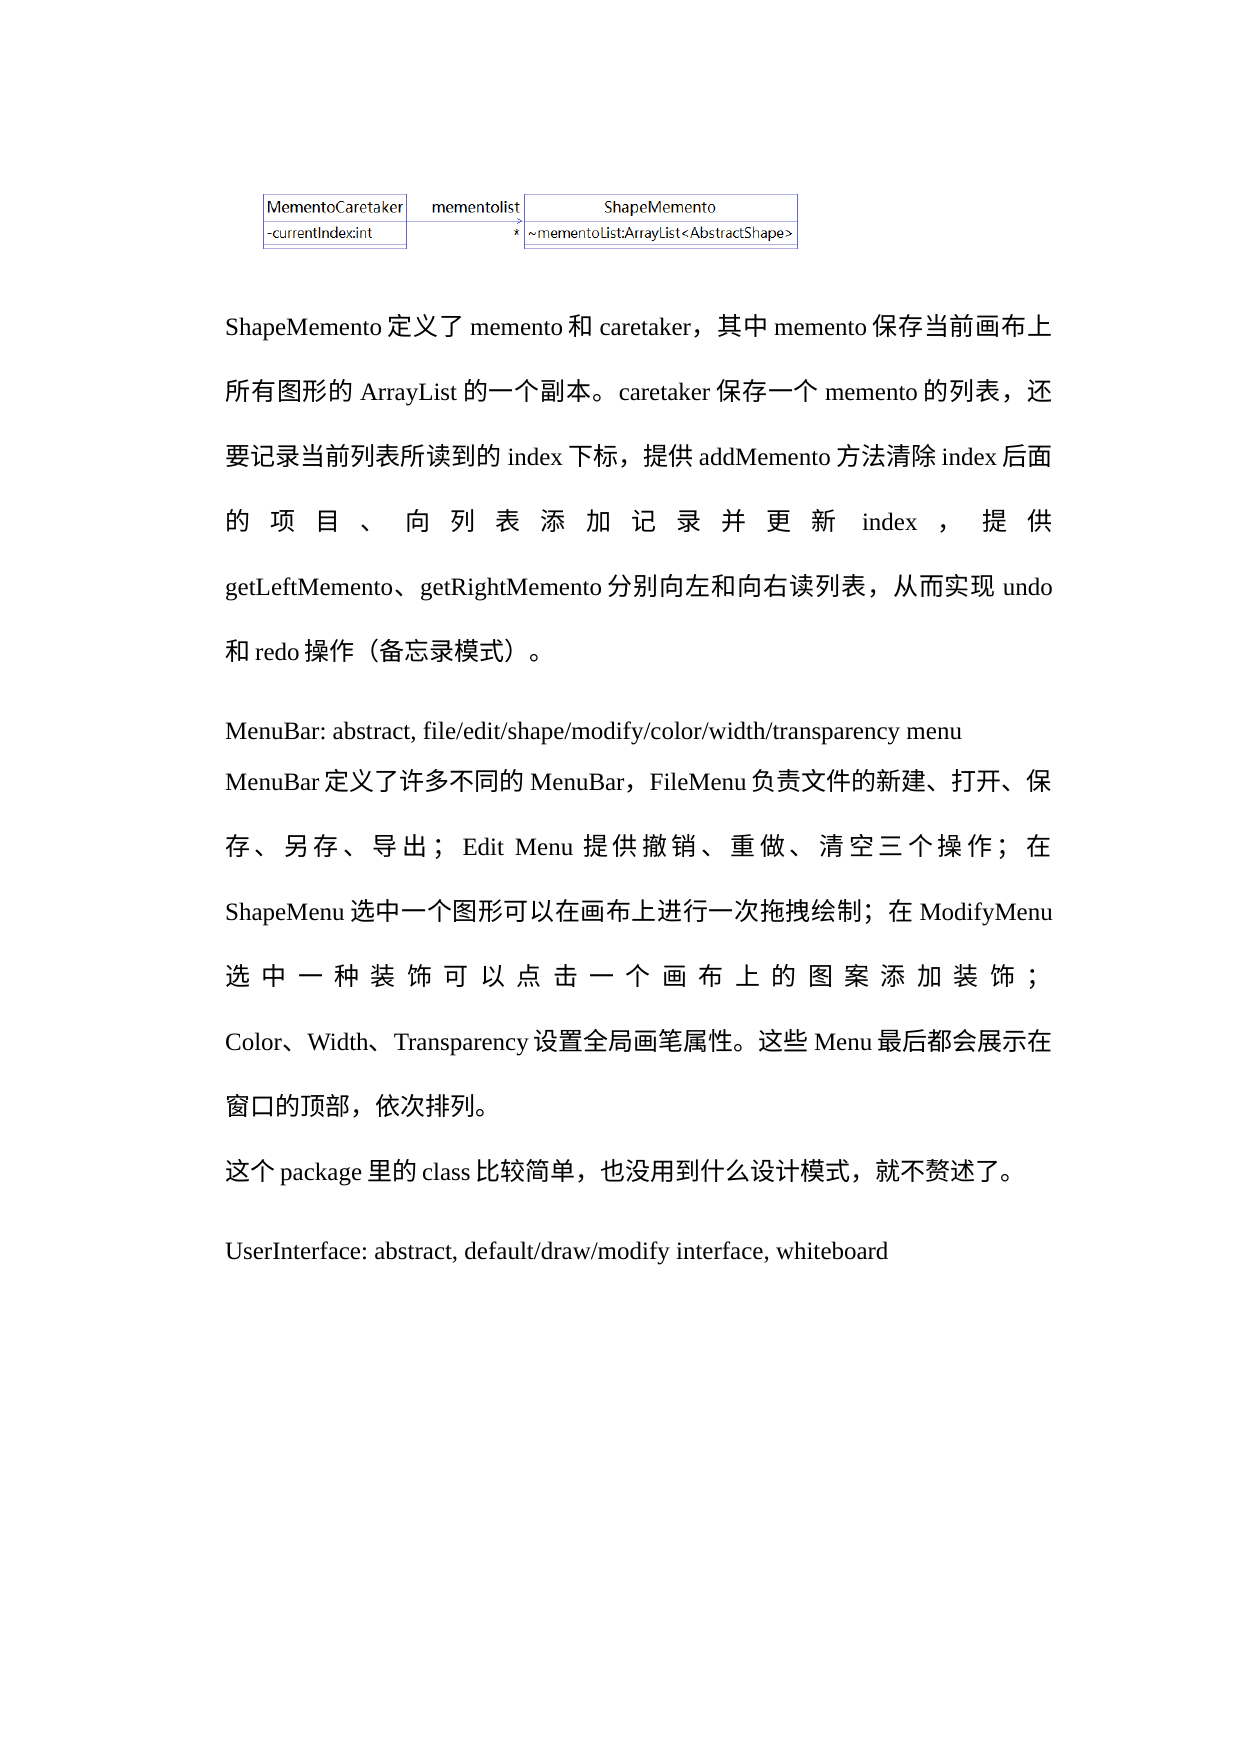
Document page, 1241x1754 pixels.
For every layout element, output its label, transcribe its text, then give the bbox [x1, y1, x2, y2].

list 这个package里的class比较简单，也没用到什么设计模式，就不赘述了。 [225, 1137, 1053, 1202]
list UserInterface: abstract, default/draw/modify interface, whiteboard [225, 1234, 1053, 1267]
list MenuBar定义了许多不同的MenuBar，FileMenu负责文件的新建、打开、保存、另存、导出；Edit Menu提供撤销、重做、清空三个操作；在ShapeMenu选中一个图形可以在画布上进行一次拖拽绘制；在ModifyMenu选中一种装饰可以点击一个画布上的图案添加装饰；Color、Width、Transparency设置全局画笔属性。这些Menu最后都会展示在窗口的顶部，依次排列。 [225, 747, 1053, 1137]
list MenuBar: abstract, file/edit/shape/modify/color/width/transparency menu [225, 714, 1053, 747]
picture [225, 162, 833, 280]
list ShapeMemento定义了memento和caretaker，其中memento保存当前画布上所有图形的ArrayList的一个副本。caretaker保存一个memento的列表，还要记录当前列表所读到的index下标，提供addMemento方法清除index后面的项目、向列表添加记录并更新index，提供getLeftMemento、getRightMemento分别向左和向右读列表，从而实现undo和redo操作（备忘录模式）。 [225, 292, 1053, 682]
